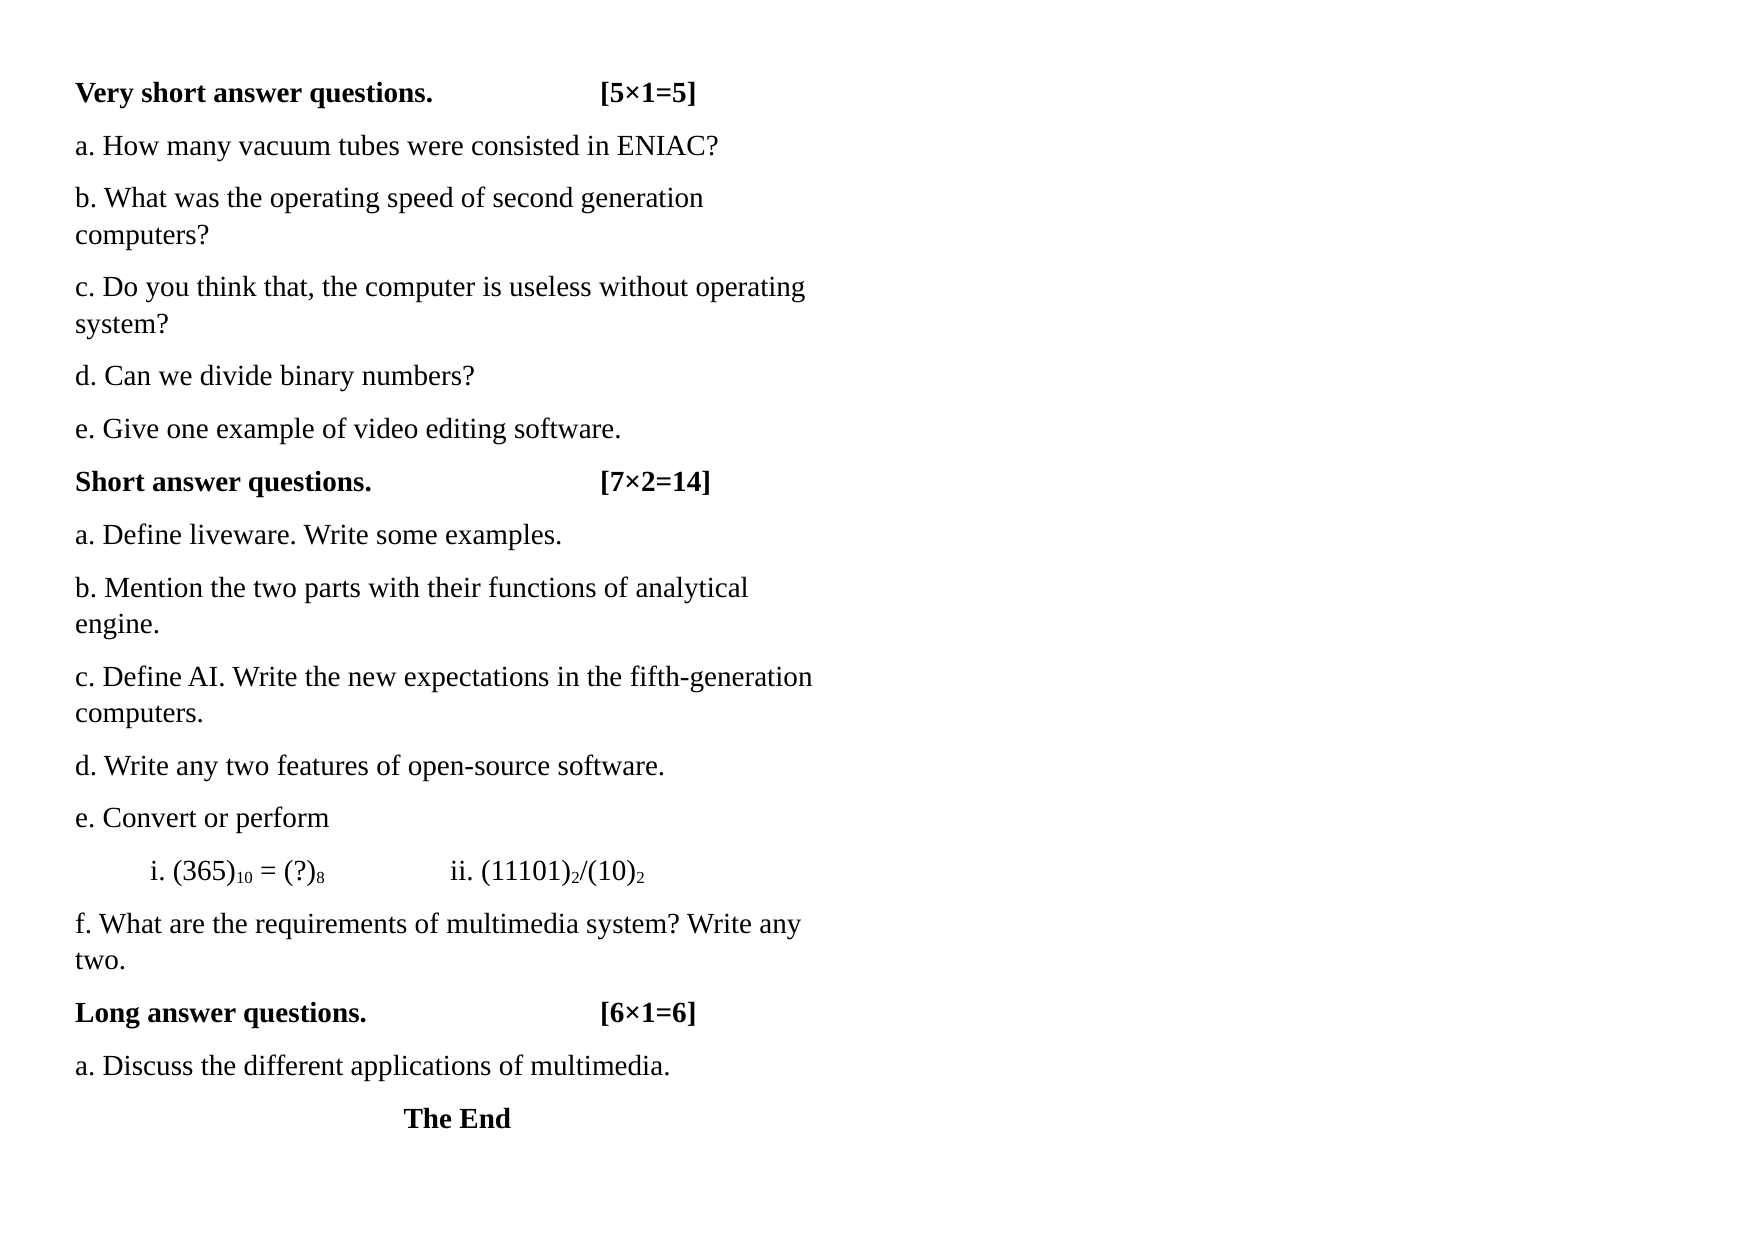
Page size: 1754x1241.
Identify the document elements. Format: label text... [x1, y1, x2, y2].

text The End [75, 1101, 839, 1134]
text Short answer questions. [7×2=14] [75, 464, 839, 498]
text b. What was the operating speed of second generation computers? [75, 181, 839, 250]
text d. Can we divide binary numbers? [75, 358, 839, 392]
text b. Mention the two parts with their functions of analytical engine. [75, 570, 839, 639]
text Very short answer questions. [5×1=5] [75, 75, 839, 108]
text e. Give one example of video editing software. [75, 411, 839, 445]
text e. Convert or perform [75, 801, 839, 834]
text f. What are the requirements of multimedia system? Write any two. [75, 906, 839, 976]
text Long answer questions. [6×1=6] [75, 995, 839, 1029]
text i. (365)10 = (?)8 ii. (11101)2/(10)2 [75, 853, 839, 887]
text c. Define AI. Write the new expectations in the fifth-generation computers. [75, 659, 839, 728]
text d. Write any two features of open-source software. [75, 748, 839, 781]
text a. Define liveware. Write some examples. [75, 517, 839, 551]
text a. Discuss the different applications of multimedia. [75, 1048, 839, 1081]
text a. How many vacuum tubes were consisted in ENIAC? [75, 128, 839, 161]
text c. Do you think that, the computer is useless without operating system? [75, 269, 839, 339]
